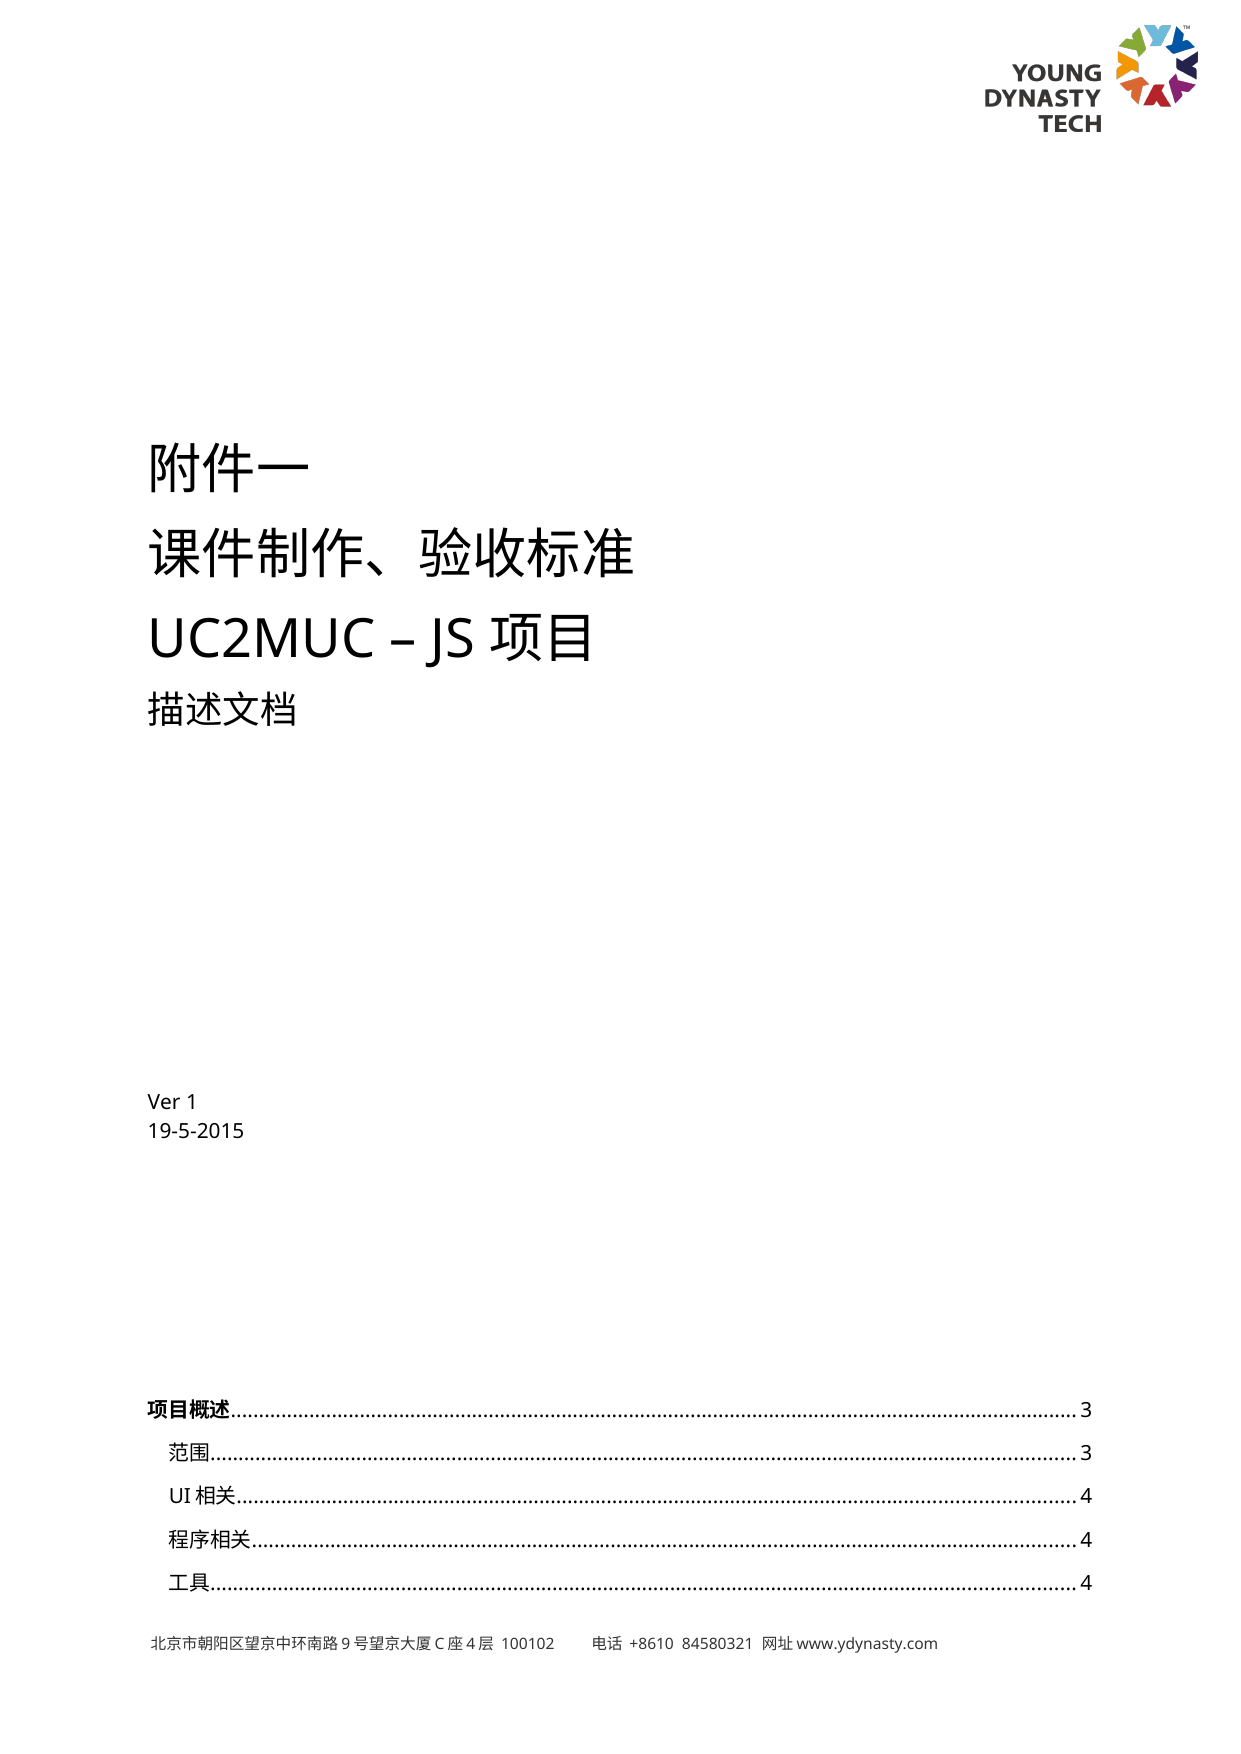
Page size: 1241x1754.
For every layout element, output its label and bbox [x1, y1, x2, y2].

picture [985, 25, 1198, 132]
